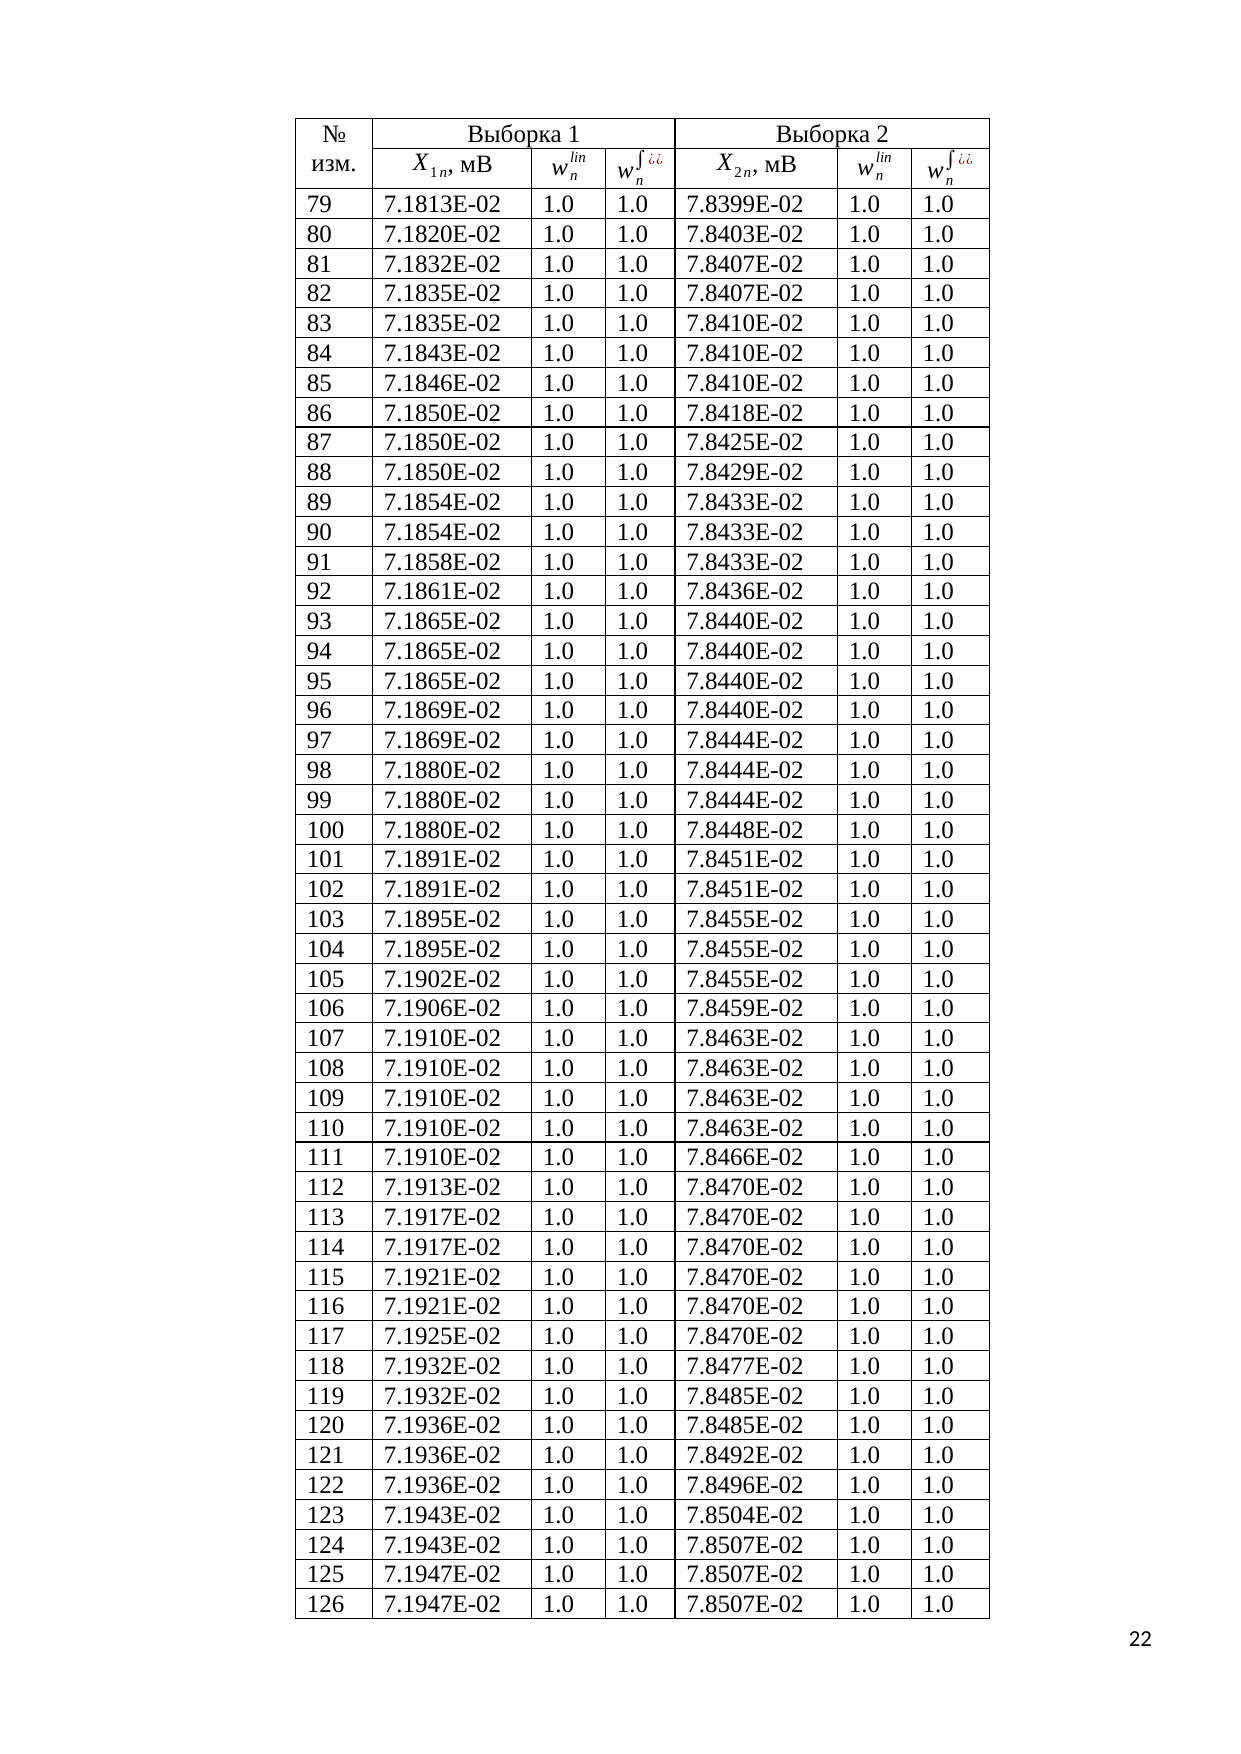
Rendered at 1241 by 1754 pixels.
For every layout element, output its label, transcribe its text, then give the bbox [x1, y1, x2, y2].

table_cell 1.0 [912, 755, 989, 784]
table_cell 1.0 [912, 1321, 989, 1350]
table_cell 1.0 [532, 1083, 605, 1112]
table_cell 1.0 [606, 1053, 674, 1082]
table_cell 7.8403E-02 [676, 219, 837, 248]
table_cell 1.0 [532, 1172, 605, 1201]
table_cell 112 [296, 1172, 372, 1201]
table_cell 102 [296, 874, 372, 903]
table_cell 7.8407E-02 [676, 279, 837, 307]
table_cell 7.8429E-02 [676, 457, 837, 486]
table_cell 7.8485E-02 [676, 1411, 837, 1439]
table_cell 1.0 [838, 1321, 911, 1350]
table_cell 7.1869E-02 [373, 725, 531, 754]
table_cell 7.8470E-02 [676, 1321, 837, 1350]
table_cell 7.1947E-02 [373, 1560, 531, 1588]
table_cell 7.8470E-02 [676, 1172, 837, 1201]
table_cell 7.8504E-02 [676, 1500, 837, 1529]
table_cell 1.0 [606, 904, 674, 933]
table_cell 7.8451E-02 [676, 874, 837, 903]
table_cell 7.8444E-02 [676, 785, 837, 814]
table_cell 1.0 [606, 1202, 674, 1231]
table_cell 1.0 [838, 279, 911, 307]
table_cell 1.0 [912, 964, 989, 992]
table_cell 7.1932E-02 [373, 1381, 531, 1409]
table_cell 7.1917E-02 [373, 1202, 531, 1231]
table_cell 86 [296, 398, 372, 426]
table_cell 1.0 [532, 934, 605, 963]
table_cell 1.0 [532, 1560, 605, 1588]
table_cell 116 [296, 1291, 372, 1320]
table_cell 126 [296, 1589, 372, 1618]
table_cell 1.0 [606, 725, 674, 754]
table_cell 7.1925E-02 [373, 1321, 531, 1350]
table_cell 1.0 [912, 1113, 989, 1141]
table_cell 7.8455E-02 [676, 904, 837, 933]
table_cell 1.0 [606, 755, 674, 784]
table_cell 7.1854E-02 [373, 487, 531, 516]
table_cell 1.0 [912, 547, 989, 575]
table_cell 1.0 [912, 517, 989, 546]
table_cell [532, 149, 605, 188]
table_cell 7.1947E-02 [373, 1589, 531, 1618]
table_cell 106 [296, 994, 372, 1022]
table_cell 1.0 [606, 249, 674, 277]
table_cell 1.0 [912, 666, 989, 694]
table_cell 1.0 [532, 279, 605, 307]
table_cell 7.1936E-02 [373, 1470, 531, 1499]
table_cell 1.0 [532, 398, 605, 426]
table_cell 1.0 [838, 636, 911, 665]
table_cell 1.0 [532, 725, 605, 754]
table_cell 1.0 [532, 457, 605, 486]
table_cell 1.0 [532, 1589, 605, 1618]
table_cell 101 [296, 845, 372, 873]
table_cell 1.0 [532, 219, 605, 248]
table_header № изм. [296, 119, 372, 188]
table_cell 1.0 [532, 1321, 605, 1350]
table_cell 7.1843E-02 [373, 338, 531, 367]
table_cell 1.0 [532, 666, 605, 694]
table_cell 1.0 [912, 487, 989, 516]
table_cell 7.8440E-02 [676, 606, 837, 635]
table_cell 7.1910E-02 [373, 1023, 531, 1052]
table_cell 80 [296, 219, 372, 248]
table_cell 111 [296, 1143, 372, 1171]
table_cell 7.8463E-02 [676, 1053, 837, 1082]
table_cell 1.0 [606, 934, 674, 963]
table_cell 90 [296, 517, 372, 546]
table_cell 1.0 [532, 1143, 605, 1171]
table_cell , мВ [676, 149, 837, 188]
table_cell 1.0 [838, 189, 911, 218]
table_cell 7.8440E-02 [676, 636, 837, 665]
table_cell 1.0 [532, 517, 605, 546]
table_cell 96 [296, 696, 372, 724]
table_cell 1.0 [912, 1411, 989, 1439]
table_cell 1.0 [838, 1560, 911, 1588]
table_cell 7.8470E-02 [676, 1291, 837, 1320]
table_cell 7.8448E-02 [676, 815, 837, 843]
table_cell 124 [296, 1530, 372, 1558]
table_cell 108 [296, 1053, 372, 1082]
table_cell 109 [296, 1083, 372, 1112]
table_cell 7.8459E-02 [676, 994, 837, 1022]
table_cell 1.0 [838, 696, 911, 724]
table_cell 107 [296, 1023, 372, 1052]
table_cell 7.1865E-02 [373, 636, 531, 665]
table_cell 7.1880E-02 [373, 815, 531, 843]
table_cell 1.0 [912, 874, 989, 903]
table_cell 1.0 [606, 785, 674, 814]
table_cell 88 [296, 457, 372, 486]
table_cell 7.8440E-02 [676, 666, 837, 694]
table_cell 1.0 [838, 1351, 911, 1380]
table_cell 1.0 [606, 487, 674, 516]
table_cell 89 [296, 487, 372, 516]
table_cell 7.1835E-02 [373, 308, 531, 337]
table_cell 1.0 [606, 636, 674, 665]
table_cell 1.0 [912, 1202, 989, 1231]
table_cell 1.0 [838, 1381, 911, 1409]
table_cell 105 [296, 964, 372, 992]
table_cell 7.8433E-02 [676, 487, 837, 516]
table_cell 1.0 [606, 189, 674, 218]
table_cell 1.0 [606, 1411, 674, 1439]
table_cell 1.0 [532, 1262, 605, 1290]
table_cell 1.0 [606, 1560, 674, 1588]
table_cell 82 [296, 279, 372, 307]
table_cell 1.0 [838, 1172, 911, 1201]
table_cell 1.0 [912, 1023, 989, 1052]
table_cell 1.0 [838, 964, 911, 992]
table_cell 1.0 [606, 219, 674, 248]
table_cell 103 [296, 904, 372, 933]
table_cell 1.0 [532, 904, 605, 933]
table_cell 1.0 [912, 696, 989, 724]
table_cell 1.0 [912, 189, 989, 218]
table_cell 1.0 [532, 1470, 605, 1499]
table_cell 94 [296, 636, 372, 665]
table_cell 1.0 [532, 994, 605, 1022]
table_cell 1.0 [606, 398, 674, 426]
table_cell 7.1910E-02 [373, 1143, 531, 1171]
table_cell 1.0 [838, 785, 911, 814]
table_cell 1.0 [606, 308, 674, 337]
table_cell 1.0 [912, 249, 989, 277]
table_cell 7.8470E-02 [676, 1232, 837, 1261]
table_cell 7.1880E-02 [373, 755, 531, 784]
table_cell 1.0 [912, 398, 989, 426]
table_cell 1.0 [838, 666, 911, 694]
table_cell 91 [296, 547, 372, 575]
table_cell 1.0 [912, 934, 989, 963]
table_cell 1.0 [838, 725, 911, 754]
table_cell 1.0 [912, 1143, 989, 1171]
table_cell 1.0 [838, 1530, 911, 1558]
table_cell 1.0 [912, 279, 989, 307]
table_cell 1.0 [532, 1530, 605, 1558]
table_cell 7.1858E-02 [373, 547, 531, 575]
table_cell 7.1891E-02 [373, 845, 531, 873]
table_cell 1.0 [532, 1232, 605, 1261]
table_cell 1.0 [532, 547, 605, 575]
table_cell 1.0 [838, 576, 911, 605]
table_cell 1.0 [838, 845, 911, 873]
table_cell 1.0 [838, 517, 911, 546]
table_cell 1.0 [606, 1113, 674, 1141]
table_cell 1.0 [838, 308, 911, 337]
table_cell 1.0 [912, 1232, 989, 1261]
table_cell 1.0 [532, 368, 605, 397]
table_cell 1.0 [912, 1381, 989, 1409]
table_cell 1.0 [838, 994, 911, 1022]
table_cell 7.1932E-02 [373, 1351, 531, 1380]
table_cell 1.0 [912, 725, 989, 754]
table_cell 7.1854E-02 [373, 517, 531, 546]
table_cell 7.1936E-02 [373, 1411, 531, 1439]
table_cell 1.0 [606, 845, 674, 873]
table_cell 1.0 [606, 457, 674, 486]
table_cell 1.0 [912, 1560, 989, 1588]
table_cell 1.0 [912, 457, 989, 486]
table_cell 7.1902E-02 [373, 964, 531, 992]
table_cell 7.1850E-02 [373, 398, 531, 426]
table_cell 1.0 [912, 338, 989, 367]
table_cell 1.0 [838, 1083, 911, 1112]
table_cell 7.8507E-02 [676, 1589, 837, 1618]
table_cell 7.1943E-02 [373, 1530, 531, 1558]
table_cell 7.8425E-02 [676, 428, 837, 456]
table_cell 104 [296, 934, 372, 963]
table_cell 99 [296, 785, 372, 814]
table_cell 1.0 [912, 576, 989, 605]
table_cell 1.0 [532, 1351, 605, 1380]
table_cell 7.8410E-02 [676, 368, 837, 397]
table_cell 7.1910E-02 [373, 1083, 531, 1112]
table_cell 115 [296, 1262, 372, 1290]
table_cell 7.1917E-02 [373, 1232, 531, 1261]
table_cell 1.0 [532, 1113, 605, 1141]
table_cell 7.1936E-02 [373, 1440, 531, 1469]
table_cell 1.0 [838, 1500, 911, 1529]
table_cell 1.0 [912, 815, 989, 843]
table_cell 7.8507E-02 [676, 1560, 837, 1588]
table_cell 1.0 [912, 368, 989, 397]
table_cell 81 [296, 249, 372, 277]
table_cell [912, 149, 989, 188]
table_cell 97 [296, 725, 372, 754]
table_cell 1.0 [606, 428, 674, 456]
table_cell 120 [296, 1411, 372, 1439]
table_cell 7.8436E-02 [676, 576, 837, 605]
table_cell 1.0 [532, 636, 605, 665]
table_cell 1.0 [606, 606, 674, 635]
table_cell 1.0 [838, 338, 911, 367]
table_cell 1.0 [912, 428, 989, 456]
table_cell 87 [296, 428, 372, 456]
table_cell 1.0 [912, 785, 989, 814]
table_cell 1.0 [606, 1321, 674, 1350]
table_cell 122 [296, 1470, 372, 1499]
table_cell 93 [296, 606, 372, 635]
table_cell 1.0 [606, 1172, 674, 1201]
table_cell 1.0 [838, 1053, 911, 1082]
table_cell 7.1861E-02 [373, 576, 531, 605]
table_cell 1.0 [532, 874, 605, 903]
table_cell 92 [296, 576, 372, 605]
table_cell 1.0 [532, 1053, 605, 1082]
table_cell 7.1835E-02 [373, 279, 531, 307]
table_cell 1.0 [912, 1351, 989, 1380]
table_cell 7.8477E-02 [676, 1351, 837, 1380]
table_cell 7.1913E-02 [373, 1172, 531, 1201]
table_cell 1.0 [838, 368, 911, 397]
table_cell 1.0 [532, 755, 605, 784]
table_cell 7.1891E-02 [373, 874, 531, 903]
table_cell 1.0 [912, 904, 989, 933]
table_cell 1.0 [912, 1470, 989, 1499]
table_cell 1.0 [838, 1232, 911, 1261]
table_cell 1.0 [532, 338, 605, 367]
table_cell 1.0 [912, 1053, 989, 1082]
table_header Выборка 1 [373, 119, 674, 148]
table_cell 1.0 [606, 1530, 674, 1558]
table_cell 1.0 [606, 874, 674, 903]
table_cell 113 [296, 1202, 372, 1231]
table_cell 7.8410E-02 [676, 338, 837, 367]
table_cell 1.0 [532, 1411, 605, 1439]
table_cell 1.0 [912, 1291, 989, 1320]
table_cell 7.8470E-02 [676, 1262, 837, 1290]
table_cell 1.0 [532, 576, 605, 605]
table_cell 7.8470E-02 [676, 1202, 837, 1231]
table_cell 1.0 [532, 1440, 605, 1469]
table_cell 1.0 [606, 1500, 674, 1529]
table_cell 7.8433E-02 [676, 517, 837, 546]
table_cell 1.0 [838, 874, 911, 903]
table_cell 1.0 [532, 189, 605, 218]
table_cell 125 [296, 1560, 372, 1588]
table_cell 1.0 [838, 457, 911, 486]
table_cell 1.0 [532, 1023, 605, 1052]
table_cell 1.0 [838, 934, 911, 963]
table_cell 1.0 [912, 1500, 989, 1529]
table_cell 121 [296, 1440, 372, 1469]
table_cell 7.1820E-02 [373, 219, 531, 248]
table_cell 7.1910E-02 [373, 1053, 531, 1082]
table_cell 7.1906E-02 [373, 994, 531, 1022]
table_cell 1.0 [838, 1023, 911, 1052]
table_cell 7.1880E-02 [373, 785, 531, 814]
table_cell 1.0 [532, 785, 605, 814]
table_cell 1.0 [606, 576, 674, 605]
table_cell 1.0 [606, 1143, 674, 1171]
table_cell 100 [296, 815, 372, 843]
table_cell 7.1910E-02 [373, 1113, 531, 1141]
table_cell 7.8451E-02 [676, 845, 837, 873]
table_cell 1.0 [606, 517, 674, 546]
table_cell 1.0 [912, 1172, 989, 1201]
table_cell 1.0 [838, 398, 911, 426]
table_cell 1.0 [838, 755, 911, 784]
table_cell 7.8492E-02 [676, 1440, 837, 1469]
table_cell 1.0 [532, 1500, 605, 1529]
table_cell 7.1813E-02 [373, 189, 531, 218]
table_cell 1.0 [606, 994, 674, 1022]
table_cell 1.0 [606, 1440, 674, 1469]
table_cell 1.0 [912, 1083, 989, 1112]
table_cell 95 [296, 666, 372, 694]
table_cell , мВ [373, 149, 531, 188]
table_cell 84 [296, 338, 372, 367]
table_cell 7.1895E-02 [373, 934, 531, 963]
table_cell 1.0 [606, 1381, 674, 1409]
table_cell 7.1846E-02 [373, 368, 531, 397]
table_cell 7.1895E-02 [373, 904, 531, 933]
table_header Выборка 2 [676, 119, 989, 148]
table_cell 1.0 [838, 1411, 911, 1439]
table_cell 7.8433E-02 [676, 547, 837, 575]
table_cell 7.8455E-02 [676, 934, 837, 963]
table_cell 1.0 [532, 845, 605, 873]
table_cell 1.0 [838, 487, 911, 516]
table_cell 1.0 [532, 696, 605, 724]
table_cell 1.0 [838, 1589, 911, 1618]
table_cell 7.1865E-02 [373, 606, 531, 635]
table_cell 7.8496E-02 [676, 1470, 837, 1499]
table_cell 1.0 [912, 1589, 989, 1618]
table_cell 1.0 [912, 1440, 989, 1469]
table_cell 1.0 [838, 904, 911, 933]
table_cell 7.1865E-02 [373, 666, 531, 694]
table_cell 1.0 [532, 606, 605, 635]
table_cell 110 [296, 1113, 372, 1141]
table_cell 118 [296, 1351, 372, 1380]
table_cell 1.0 [838, 1440, 911, 1469]
table_cell 119 [296, 1381, 372, 1409]
table_cell 1.0 [606, 1232, 674, 1261]
table_cell [838, 149, 911, 188]
table_cell [606, 149, 674, 188]
table_cell 1.0 [838, 249, 911, 277]
table_cell 83 [296, 308, 372, 337]
table_cell 1.0 [606, 1083, 674, 1112]
table_cell 1.0 [838, 1262, 911, 1290]
table_cell 85 [296, 368, 372, 397]
table_cell 1.0 [606, 1262, 674, 1290]
table_cell 1.0 [606, 666, 674, 694]
table_cell 1.0 [606, 279, 674, 307]
table_cell 117 [296, 1321, 372, 1350]
table_cell 7.1921E-02 [373, 1291, 531, 1320]
table_cell 1.0 [606, 1470, 674, 1499]
table_cell 7.1850E-02 [373, 457, 531, 486]
table_cell 7.1943E-02 [373, 1500, 531, 1529]
table_cell 1.0 [838, 1202, 911, 1231]
table_cell 1.0 [532, 308, 605, 337]
table_cell 114 [296, 1232, 372, 1261]
table_cell 1.0 [838, 1113, 911, 1141]
table_cell 7.1832E-02 [373, 249, 531, 277]
table_cell 1.0 [606, 1589, 674, 1618]
table_cell 1.0 [838, 1143, 911, 1171]
table_cell 1.0 [606, 964, 674, 992]
table_cell 1.0 [838, 815, 911, 843]
table_cell 1.0 [532, 1202, 605, 1231]
table_cell 1.0 [606, 696, 674, 724]
table_cell 1.0 [838, 428, 911, 456]
table_cell 1.0 [838, 1291, 911, 1320]
table_cell 1.0 [606, 547, 674, 575]
table_cell 1.0 [838, 219, 911, 248]
table_cell 7.8463E-02 [676, 1113, 837, 1141]
table_cell 7.8455E-02 [676, 964, 837, 992]
table_cell 7.8466E-02 [676, 1143, 837, 1171]
table_cell 1.0 [912, 1530, 989, 1558]
table_cell 1.0 [532, 487, 605, 516]
table_cell 123 [296, 1500, 372, 1529]
table_cell 1.0 [912, 994, 989, 1022]
table_cell 1.0 [606, 368, 674, 397]
table_cell 7.1921E-02 [373, 1262, 531, 1290]
table_cell 1.0 [912, 219, 989, 248]
table_cell 1.0 [532, 1291, 605, 1320]
table_cell 1.0 [606, 815, 674, 843]
table_cell 7.8463E-02 [676, 1083, 837, 1112]
table_cell 98 [296, 755, 372, 784]
table_cell 7.8410E-02 [676, 308, 837, 337]
table_cell 7.8463E-02 [676, 1023, 837, 1052]
table_cell 1.0 [532, 815, 605, 843]
table_cell 7.8440E-02 [676, 696, 837, 724]
table_cell 1.0 [606, 1351, 674, 1380]
table_cell 7.8407E-02 [676, 249, 837, 277]
table_cell 7.8444E-02 [676, 755, 837, 784]
table_cell 1.0 [838, 606, 911, 635]
table_cell 79 [296, 189, 372, 218]
table_cell 7.8485E-02 [676, 1381, 837, 1409]
table_cell 1.0 [606, 338, 674, 367]
table_cell 7.8444E-02 [676, 725, 837, 754]
table_cell 1.0 [912, 1262, 989, 1290]
table_cell 7.8507E-02 [676, 1530, 837, 1558]
table_cell 1.0 [912, 606, 989, 635]
table_cell 1.0 [838, 1470, 911, 1499]
table_cell 7.8418E-02 [676, 398, 837, 426]
table_cell 1.0 [912, 845, 989, 873]
table_cell 7.1869E-02 [373, 696, 531, 724]
table_cell 7.1850E-02 [373, 428, 531, 456]
table_cell 1.0 [912, 636, 989, 665]
table_cell 1.0 [532, 249, 605, 277]
table_cell 7.8399E-02 [676, 189, 837, 218]
table_cell 1.0 [532, 964, 605, 992]
table_cell 1.0 [606, 1291, 674, 1320]
table_cell 1.0 [606, 1023, 674, 1052]
table_cell 1.0 [532, 1381, 605, 1409]
table_cell 1.0 [532, 428, 605, 456]
table_cell 1.0 [838, 547, 911, 575]
table_cell 1.0 [912, 308, 989, 337]
